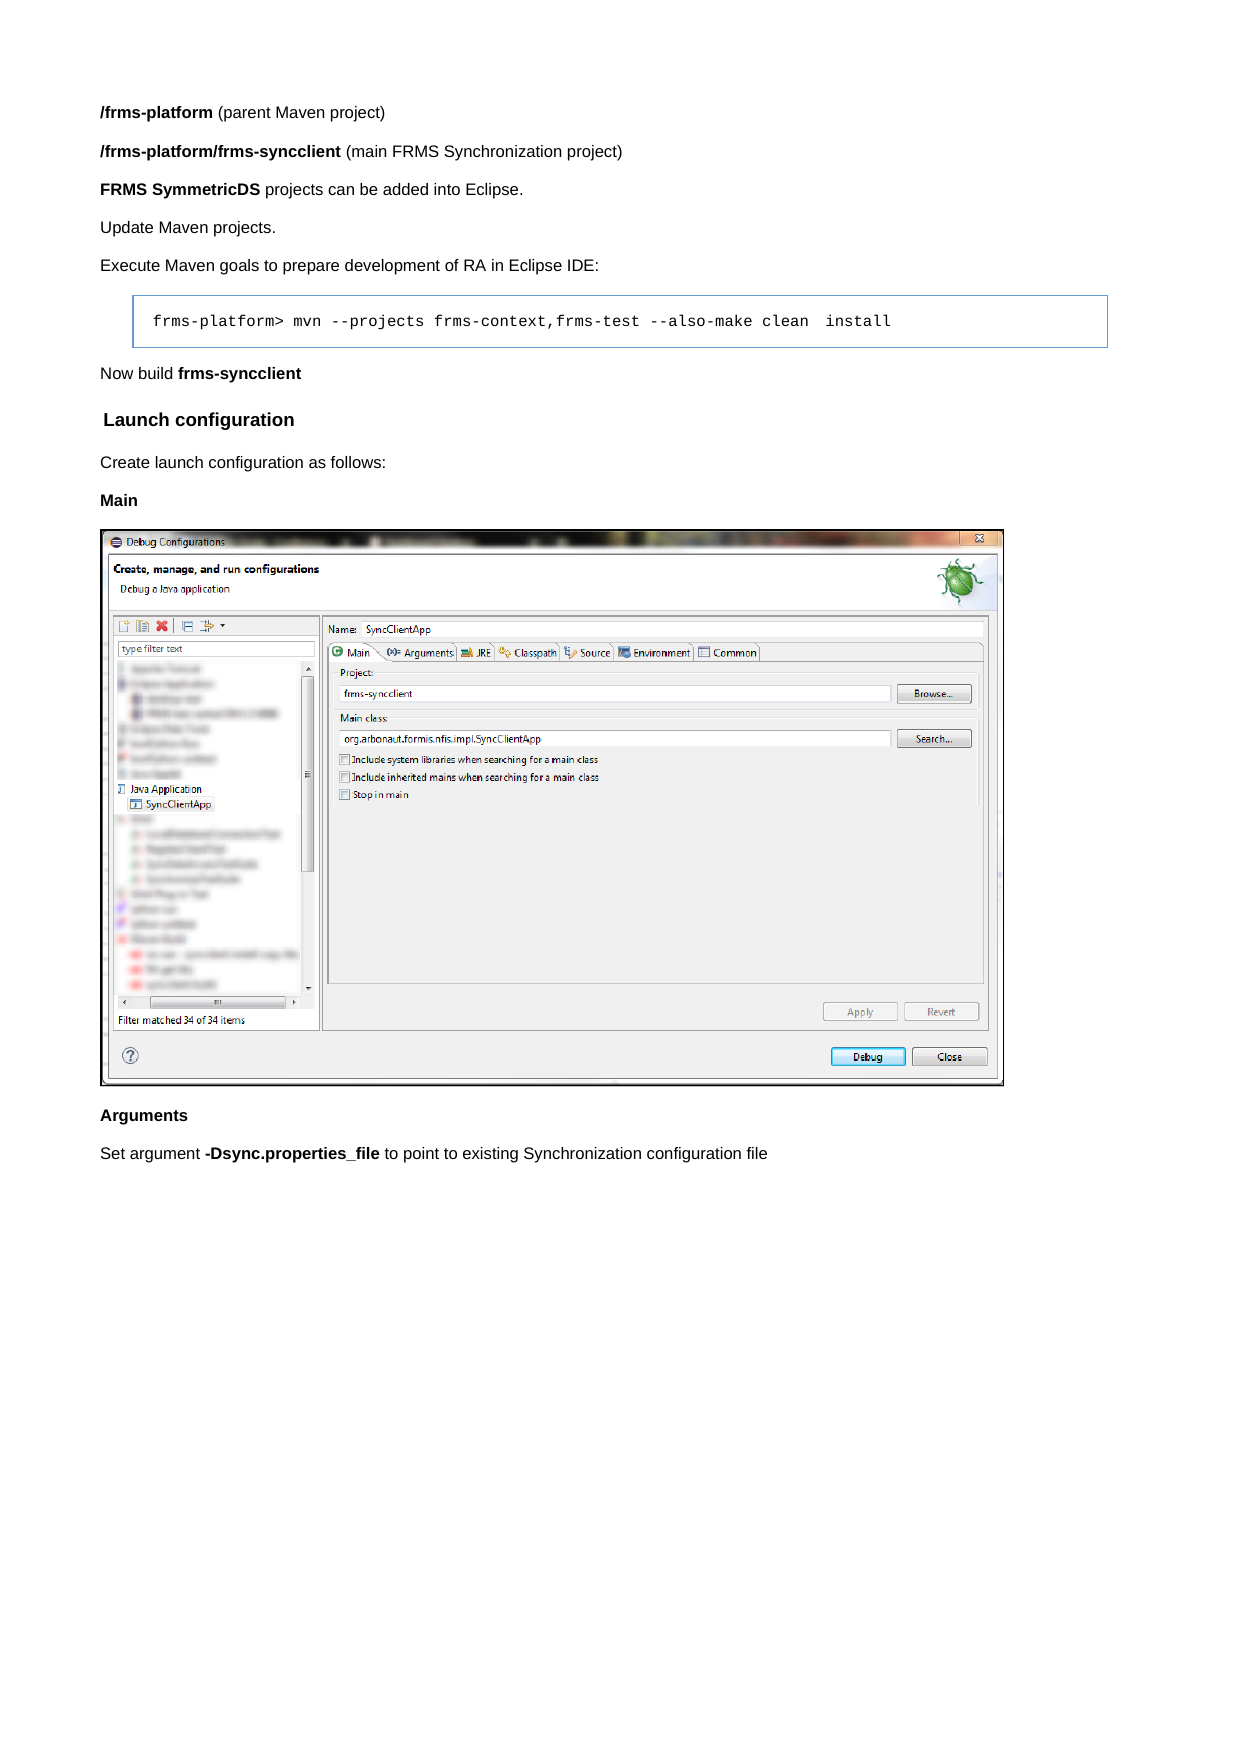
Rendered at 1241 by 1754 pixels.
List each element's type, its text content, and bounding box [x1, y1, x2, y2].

text FRMS SymmetricDS projects can be added into Eclipse. Update Maven projects. [100, 180, 525, 237]
subtitle Main [100, 491, 1119, 510]
text Now build frms-syncclient [100, 306, 1119, 383]
text /frms-platform/frms-syncclient (main FRMS Synchronization project) [100, 141, 1119, 161]
text Set argument -Dsync.properties_file to point to existing Synchronization configuration file [100, 1144, 1119, 1163]
text Arguments [100, 1106, 1119, 1125]
text /frms-platform (parent Maven project) [100, 103, 1119, 122]
subtitle Launch configuration [103, 409, 1119, 431]
picture [99, 528, 1005, 1087]
text Create launch configuration as follows: [100, 452, 1119, 472]
text Execute Maven goals to prepare development of RA in Eclipse IDE: [100, 256, 1119, 275]
